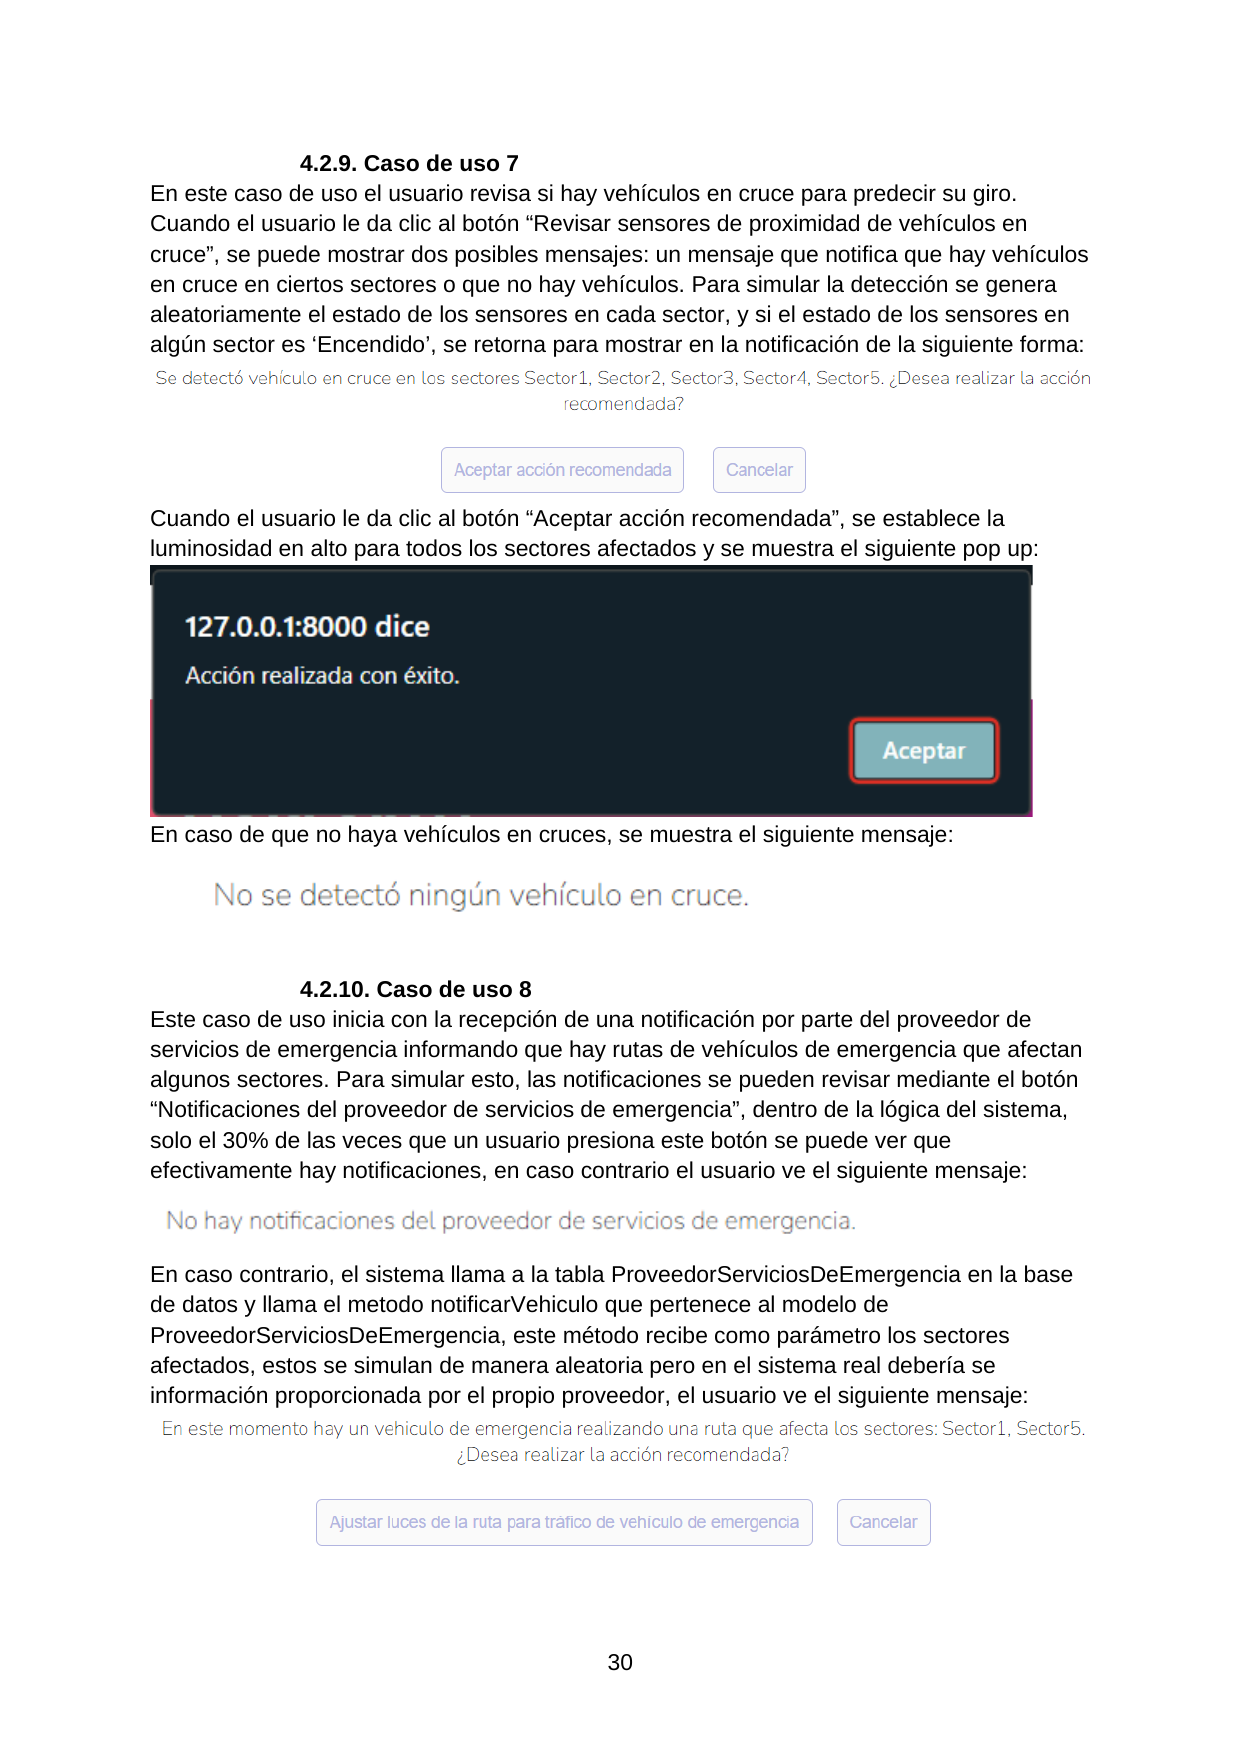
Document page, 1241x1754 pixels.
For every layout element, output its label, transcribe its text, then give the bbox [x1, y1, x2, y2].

text Este caso de uso inicia con la recepción de una notificación por parte del proveedor de servicios de emergencia informando que hay rutas de vehículos de emergencia que afectan algunos sectores. Para simular esto, las notificaciones se pueden revisar mediante el botón “Notificaciones del proveedor de servicios de emergencia”, dentro de la lógica del sistema, solo el 30% de las veces que un usuario presiona este botón se puede ver que efectivamente hay notificaciones, en caso contrario el usuario ve el siguiente mensaje: [150, 1006, 1090, 1183]
subtitle 4.2.10. Caso de uso 8 [225, 976, 1090, 1002]
text Cuando el usuario le da clic al botón “Aceptar acción recomendada”, se establece la luminosidad en alto para todos los sectores afectados y se muestra el siguiente pop up: [150, 505, 1090, 561]
text En caso contrario, el sistema llama a la tabla ProveedorServiciosDeEmergencia en la base de datos y llama el metodo notificarVehiculo que pertenece al modelo de ProveedorServiciosDeEmergencia, este método recibe como parámetro los sectores afectados, estos se simulan de manera aleatoria pero en el sistema real debería se información proporcionada por el propio proveedor, el usuario ve el siguiente mensaje: [150, 1261, 1090, 1408]
picture [150, 361, 1091, 501]
picture [150, 1412, 1091, 1552]
picture [150, 1187, 869, 1258]
picture [150, 851, 780, 942]
subtitle 4.2.9. Caso de uso 7 [225, 150, 1090, 176]
text En este caso de uso el usuario revisa si hay vehículos en cruce para predecir su giro. Cuando el usuario le da clic al botón “Revisar sensores de proximidad de vehículos en cruce”, se puede mostrar dos posibles mensajes: un mensaje que notifica que hay vehículos en cruce en ciertos sectores o que no hay vehículos. Para simular la detección se genera aleatoriamente el estado de los sensores en cada sector, y si el estado de los sensores en algún sector es ‘Encendido’, se retorna para mostrar en la notificación de la siguiente forma: [150, 180, 1090, 358]
picture [150, 565, 1033, 817]
text En caso de que no haya vehículos en cruces, se muestra el siguiente mensaje: [150, 821, 1090, 847]
